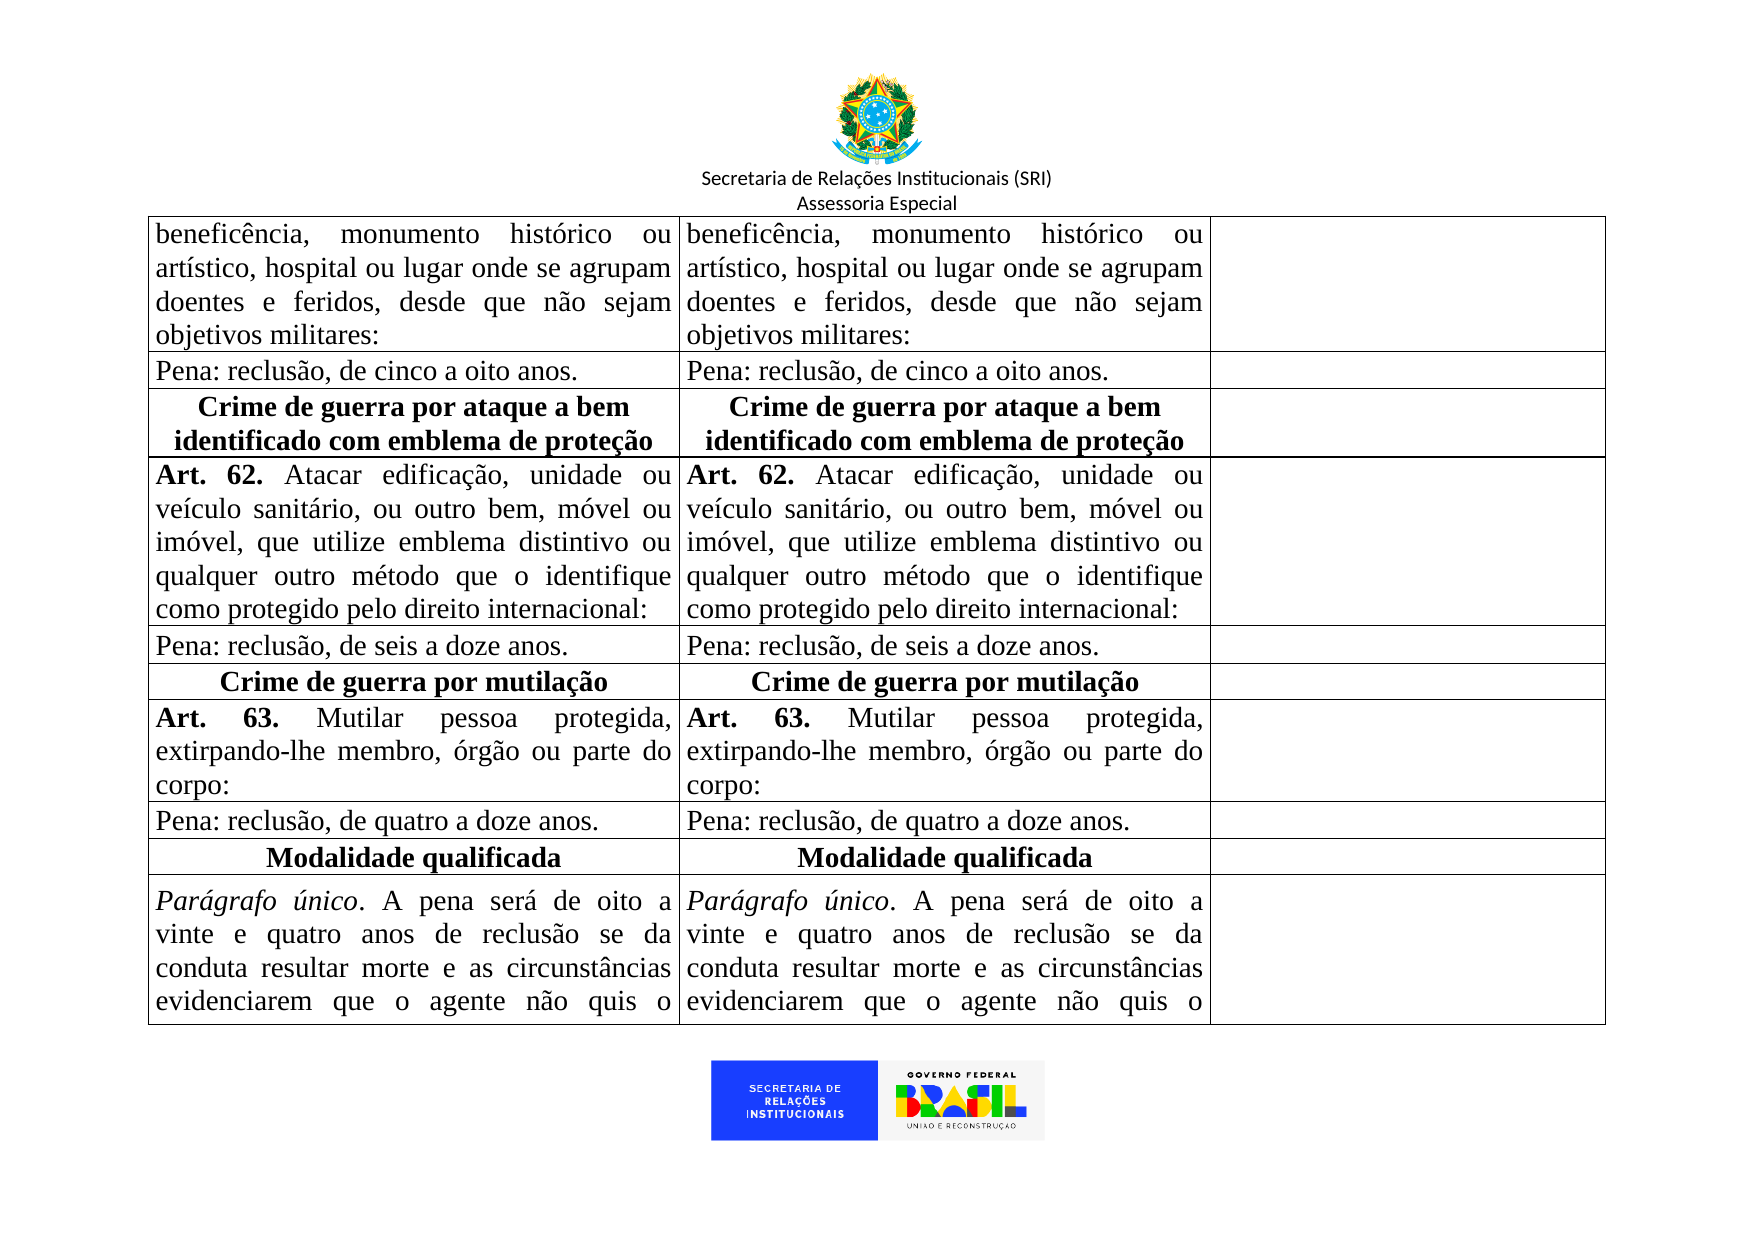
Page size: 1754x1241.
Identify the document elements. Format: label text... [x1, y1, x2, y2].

table_cell Crime de guerra por mutilação [680, 664, 1210, 699]
table_cell [1211, 217, 1605, 351]
table_cell [1211, 389, 1605, 456]
table_cell Crime de guerra por ataque a bem identificado com emblema de proteção [680, 389, 1210, 456]
table_cell Art. 62. Atacar edificação, unidade ou veículo sanitário, ou outro bem, móvel ou imóvel, que utilize emblema distintivo ou qualquer outro método que o identifique como protegido pelo direito internacional: [149, 458, 679, 625]
table_cell Modalidade qualificada [680, 839, 1210, 874]
table_cell [1211, 839, 1605, 874]
table_cell [1211, 626, 1605, 663]
table_cell Pena: reclusão, de cinco a oito anos. [149, 352, 679, 388]
table_cell Art. 63. Mutilar pessoa protegida, extirpando-lhe membro, órgão ou parte do corpo: [149, 700, 679, 801]
table_cell Crime de guerra por mutilação [149, 664, 679, 699]
table_cell [1211, 802, 1605, 838]
table_cell Modalidade qualificada [149, 839, 679, 874]
table_cell Pena: reclusão, de quatro a doze anos. [149, 802, 679, 838]
table_cell [1211, 700, 1605, 801]
table_cell Pena: reclusão, de cinco a oito anos. [680, 352, 1210, 388]
table_cell Pena: reclusão, de seis a doze anos. [149, 626, 679, 663]
table_cell Pena: reclusão, de quatro a doze anos. [680, 802, 1210, 838]
table_cell Crime de guerra por ataque a bem identificado com emblema de proteção [149, 389, 679, 456]
picture [695, 1030, 1059, 1167]
table_cell Pena: reclusão, de seis a doze anos. [680, 626, 1210, 663]
table_cell [1211, 875, 1605, 1024]
table_cell Art. 62. Atacar edificação, unidade ou veículo sanitário, ou outro bem, móvel ou imóvel, que utilize emblema distintivo ou qualquer outro método que o identifique como protegido pelo direito internacional: [680, 458, 1210, 625]
picture [855, 149, 865, 156]
table_cell [1211, 352, 1605, 388]
table_cell [1211, 664, 1605, 699]
table_cell [1211, 458, 1605, 625]
table_cell Art. 63. Mutilar pessoa protegida, extirpando-lhe membro, órgão ou parte do corpo: [680, 700, 1210, 801]
picture [831, 73, 923, 165]
